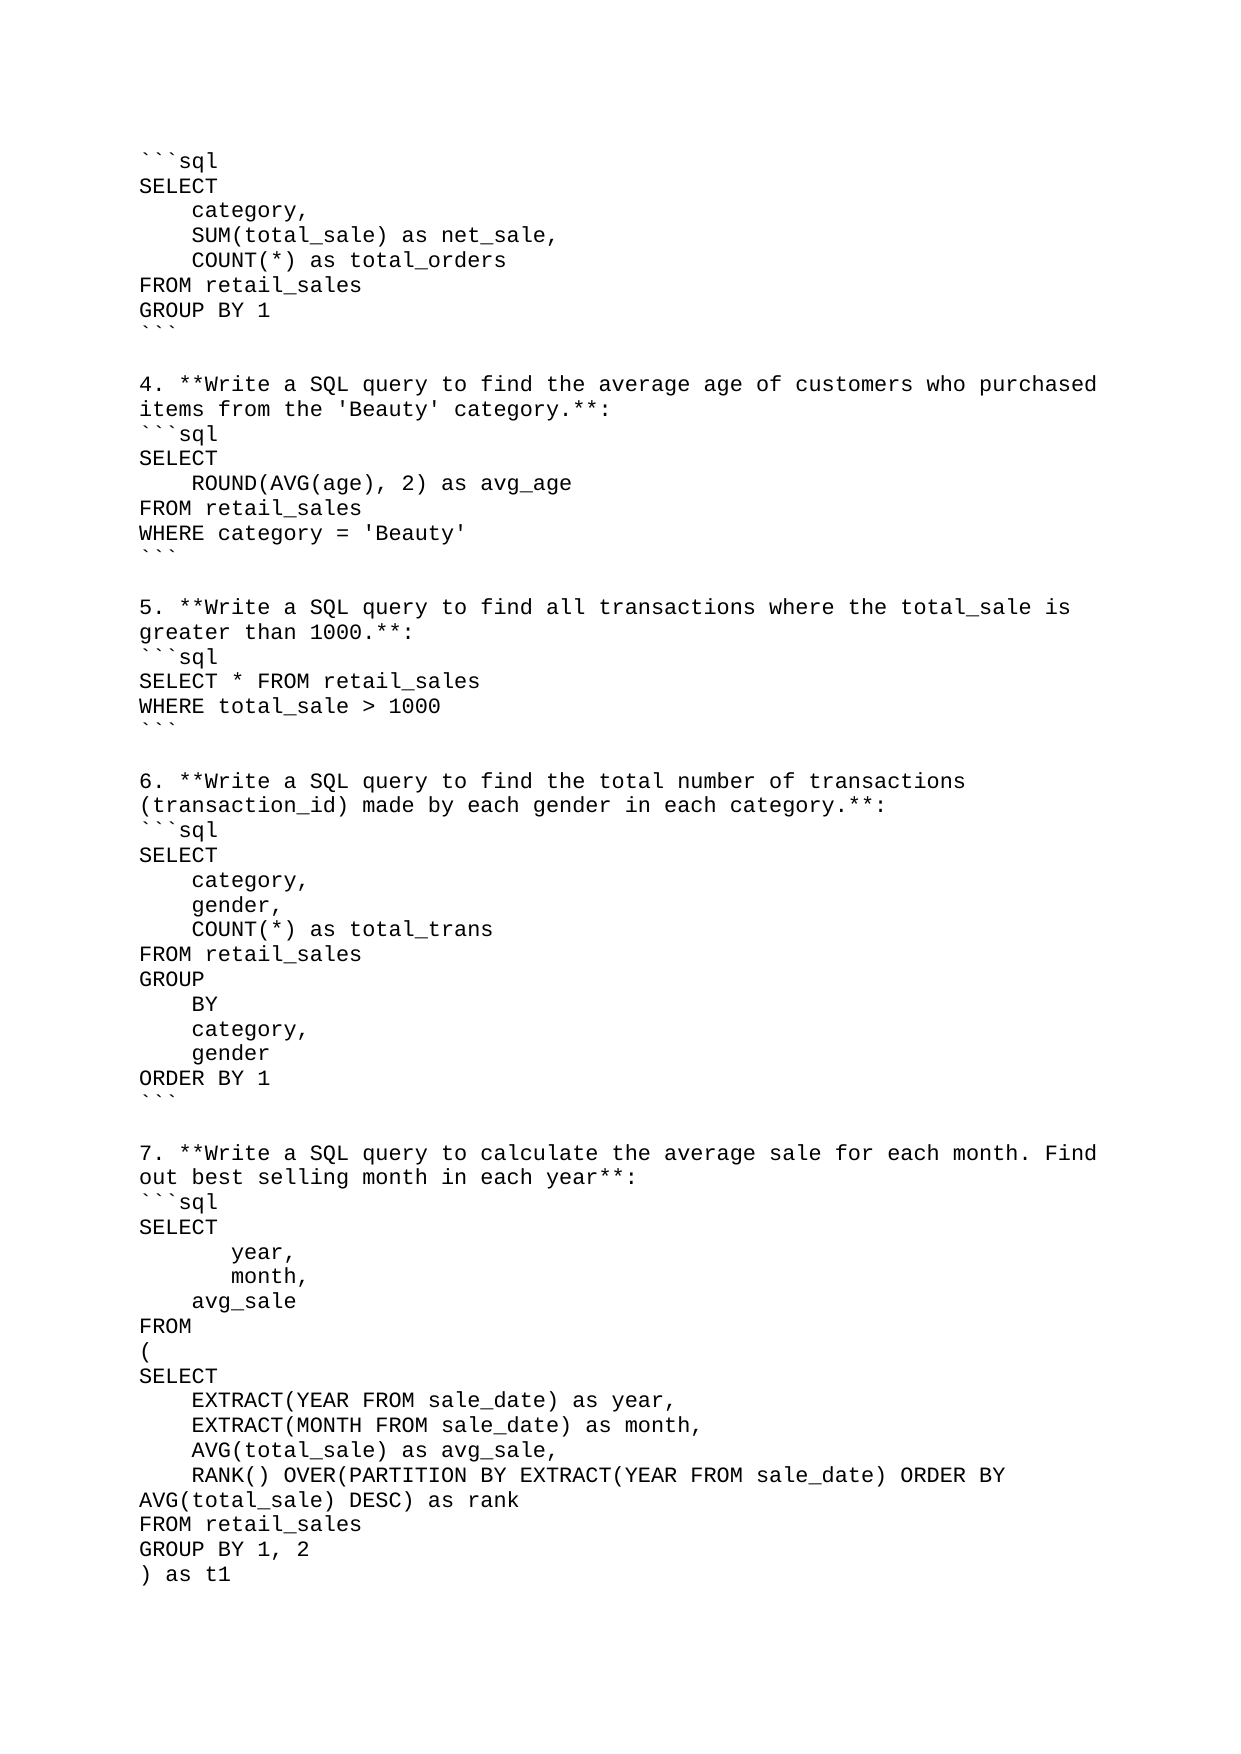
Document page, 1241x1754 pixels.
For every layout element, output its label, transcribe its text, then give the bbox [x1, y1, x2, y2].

text 6. **Write a SQL query to find the total number of transactions (transaction_id) made by each gender in each category.**: [139, 770, 1101, 819]
text month, [139, 1266, 1101, 1290]
text ``` [139, 1092, 1101, 1117]
text WHERE total_sale > 1000 [139, 695, 1101, 720]
text ```sql [139, 423, 1101, 447]
text ``` [139, 720, 1101, 745]
text GROUP BY 1 [139, 299, 1101, 323]
text gender [139, 1042, 1101, 1067]
text AVG(total_sale) as avg_sale, [139, 1439, 1101, 1464]
text EXTRACT(YEAR FROM sale_date) as year, [139, 1389, 1101, 1414]
text BY [139, 993, 1101, 1018]
text SELECT [139, 175, 1101, 199]
text ```sql [139, 150, 1101, 175]
text FROM retail_sales [139, 1513, 1101, 1538]
text 4. **Write a SQL query to find the average age of customers who purchased items from the 'Beauty' category.**: [139, 373, 1101, 423]
text avg_sale [139, 1290, 1101, 1315]
text category, [139, 199, 1101, 224]
text SELECT [139, 1216, 1101, 1241]
text year, [139, 1241, 1101, 1266]
text WHERE category = 'Beauty' [139, 522, 1101, 547]
text SELECT [139, 447, 1101, 472]
text ( [139, 1340, 1101, 1365]
text ```sql [139, 646, 1101, 671]
text ```sql [139, 819, 1101, 844]
text FROM retail_sales [139, 943, 1101, 968]
text 7. **Write a SQL query to calculate the average sale for each month. Find out best selling month in each year**: [139, 1142, 1101, 1191]
text ```sql [139, 1191, 1101, 1216]
text FROM [139, 1315, 1101, 1340]
text ``` [139, 323, 1101, 348]
text GROUP BY 1, 2 [139, 1538, 1101, 1563]
text COUNT(*) as total_trans [139, 918, 1101, 943]
text category, [139, 1018, 1101, 1042]
text RANK() OVER(PARTITION BY EXTRACT(YEAR FROM sale_date) ORDER BY AVG(total_sale) DESC) as rank [139, 1464, 1101, 1513]
text ) as t1 [139, 1563, 1101, 1588]
text SELECT * FROM retail_sales [139, 671, 1101, 695]
text ORDER BY 1 [139, 1067, 1101, 1092]
text SELECT [139, 1365, 1101, 1389]
text GROUP [139, 968, 1101, 993]
text SUM(total_sale) as net_sale, [139, 224, 1101, 249]
text COUNT(*) as total_orders [139, 249, 1101, 274]
text gender, [139, 894, 1101, 918]
text FROM retail_sales [139, 497, 1101, 522]
text category, [139, 869, 1101, 894]
text 5. **Write a SQL query to find all transactions where the total_sale is greater than 1000.**: [139, 596, 1101, 646]
text EXTRACT(MONTH FROM sale_date) as month, [139, 1414, 1101, 1439]
text FROM retail_sales [139, 274, 1101, 299]
text SELECT [139, 844, 1101, 869]
text ``` [139, 547, 1101, 571]
text ROUND(AVG(age), 2) as avg_age [139, 472, 1101, 497]
